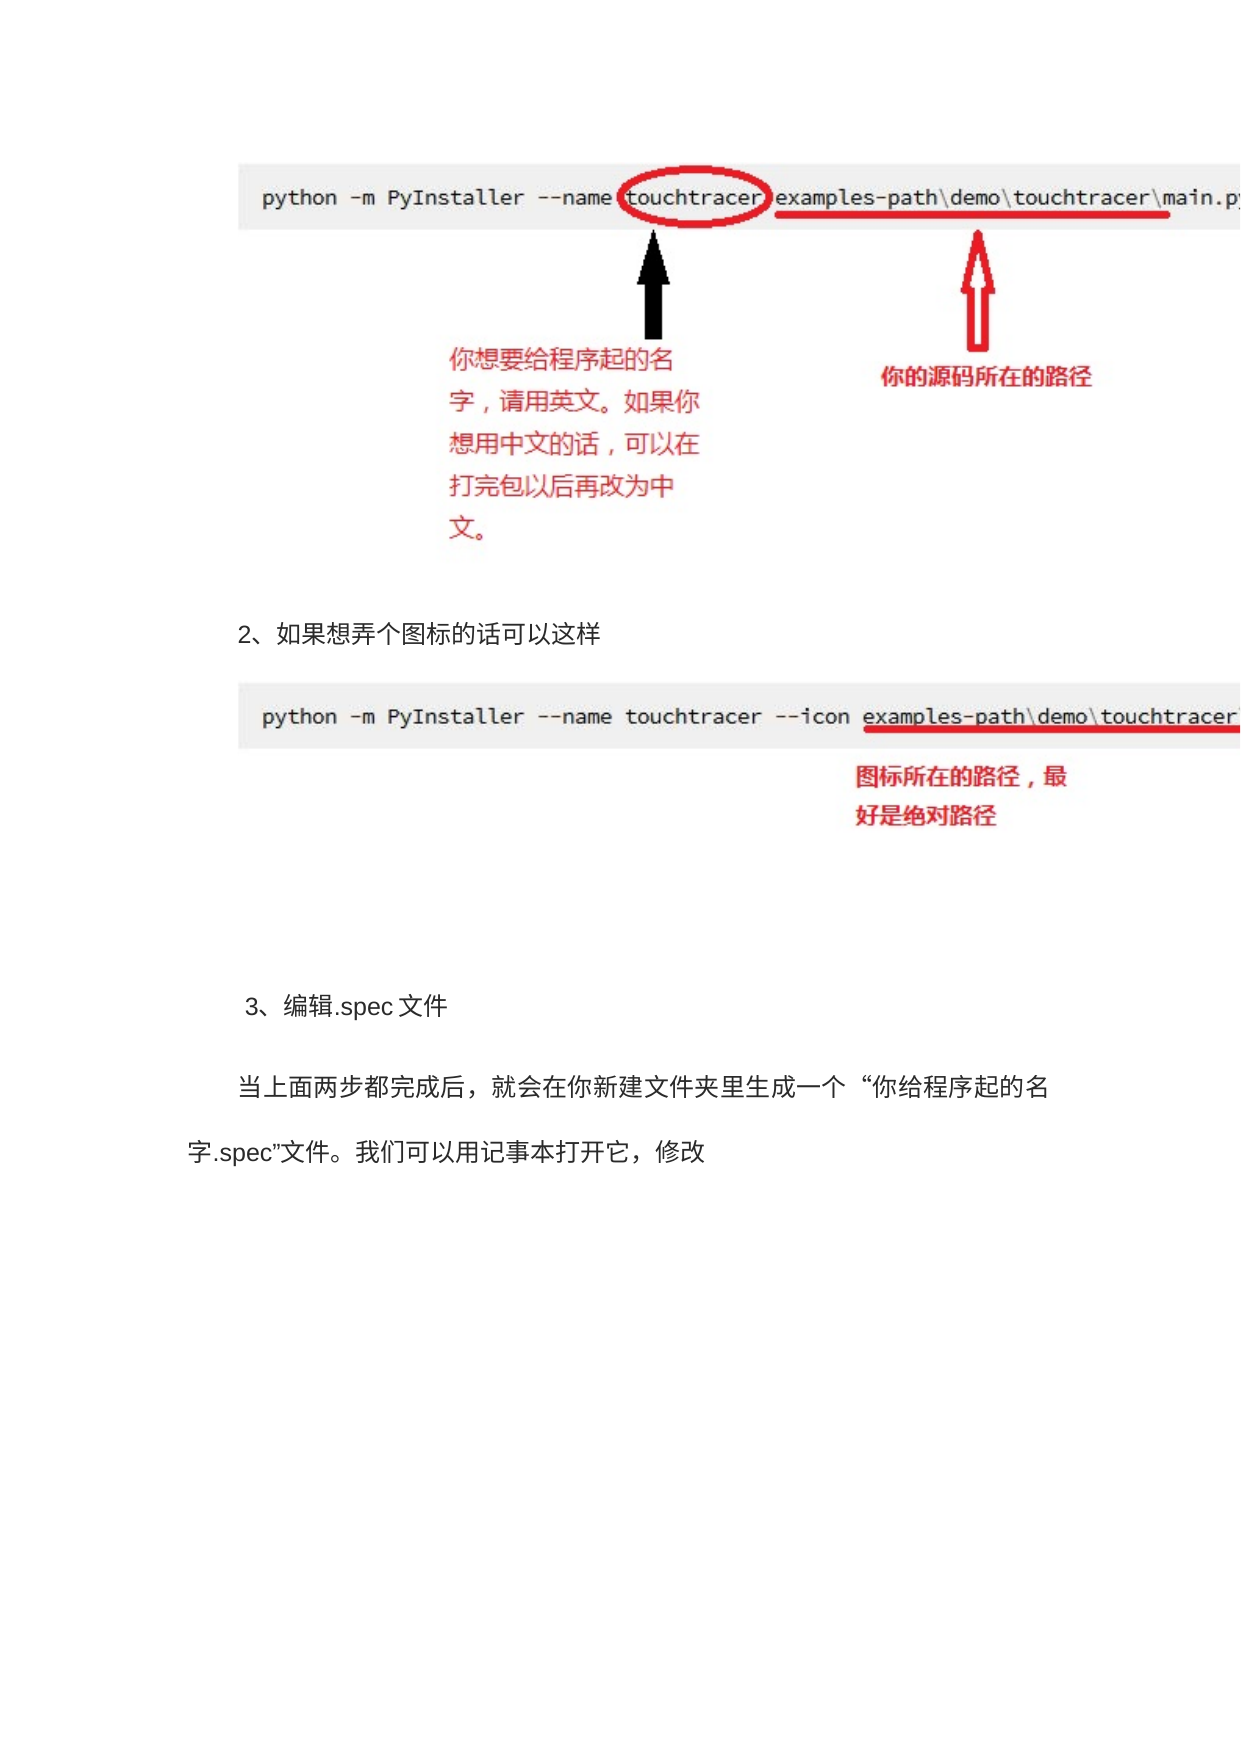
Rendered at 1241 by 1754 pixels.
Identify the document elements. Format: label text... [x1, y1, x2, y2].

text 2、如果想弄个图标的话可以这样 [187, 600, 1053, 665]
picture [237, 680, 1241, 876]
text 3、编辑.spec文件 [187, 972, 1053, 1037]
text 当上面两步都完成后，就会在你新建文件夹里生成一个“你给程序起的名字.spec”文件。我们可以用记事本打开它，修改 [187, 1053, 1053, 1183]
picture [237, 162, 1241, 567]
